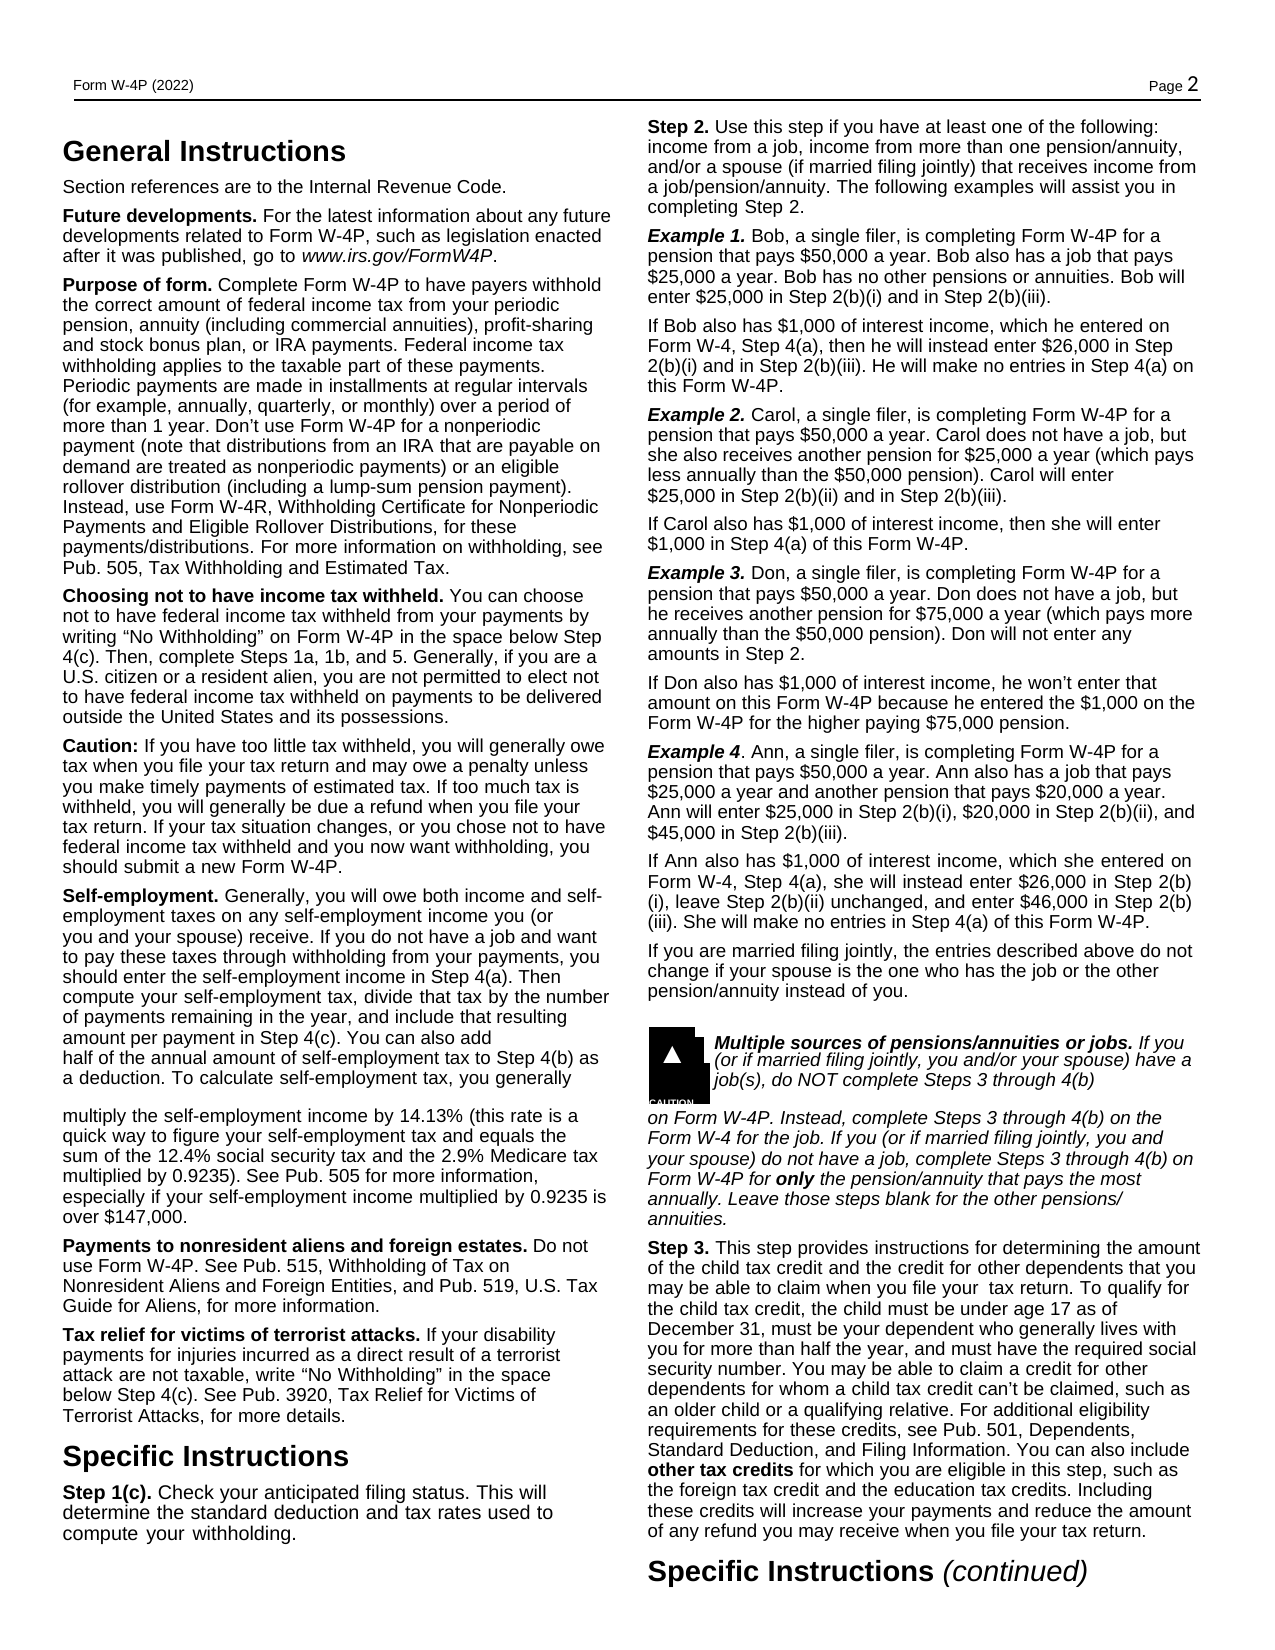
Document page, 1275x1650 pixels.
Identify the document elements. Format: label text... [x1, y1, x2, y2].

text Step 2. Use this step if you have at least one of the following: income from a job, income from more than one pension/annuity, and/or a spouse (if married filing jointly) that receives income from a job/pension/annuity. The following examples will assist you in completing Step 2. [647, 117, 1200, 218]
text you and your spouse) receive. If you do not have a job and want to pay these taxes through withholding from your payments, you should enter the self-employment income in Step 4(a). Then compute your self-employment tax, divide that tax by the number of payments remaining in the year, and include that resulting amount per payment in Step 4(c). You can also add [62, 927, 611, 1048]
text If you are married filing jointly, the entries described above do not change if your spouse is the one who has the job or the other pension/annuity instead of you. [647, 941, 1195, 1002]
text Section references are to the Internal Revenue Code. [62, 176, 613, 197]
text $25,000 in Step 2(b)(ii) and in Step 2(b)(iii). [647, 486, 1212, 506]
text multiply the self-employment income by 14.13% (this rate is a [62, 1108, 473, 1126]
text Choosing not to have income tax withheld. You can choose not to have federal income tax withheld from your payments by writing “No Withholding” on Form W-4P in the space below Step 4(c). Then, complete Steps 1a, 1b, and 5. Generally, if you are a U.S. citizen or a resident alien, you are not permitted to elect not to have federal income tax withheld on payments to be delivered outside the United States and its possessions. [62, 587, 613, 728]
text half of the annual amount of self-employment tax to Step 4(b) as a deduction. To calculate self-employment tax, you generally [62, 1048, 613, 1089]
text Caution: If you have too little tax withheld, you will generally owe tax when you file your tax return and may owe a penalty unless you make timely payments of estimated tax. If too much tax is withheld, you will generally be due a refund when you file your tax return. If your tax situation changes, or you chose not to have federal income tax withheld and you now want withholding, you should submit a new Form W-4P. [62, 736, 606, 878]
text Example 4. Ann, a single filer, is completing Form W-4P for a pension that pays $50,000 a year. Ann also has a job that pays [647, 742, 1200, 782]
text Example 2. Carol, a single filer, is completing Form W-4P for a pension that pays $50,000 a year. Carol does not have a job, but she also receives another pension for $25,000 a year (which pays less annually than the $50,000 pension). Carol will enter [647, 405, 1194, 486]
text Step 3. This step provides instructions for determining the amount of the child tax credit and the credit for other dependents that you may be able to claim when you file your tax return. To qualify for the child tax credit, the child must be under age 17 as of December 31, must be your dependent who generally lives with you for more than half the year, and must have the required social security number. You may be able to claim a credit for other dependents for whom a child tax credit can’t be claimed, such as an older child or a qualifying relative. For additional eligibility requirements for these credits, see Pub. 501, Dependents, Standard Deduction, and Filing Information. You can also include other tax credits for which you are eligible in this step, such as the foreign tax credit and the education tax credits. Including these credits will increase your payments and reduce the amount of any refund you may receive when you file your tax return. [647, 1238, 1200, 1541]
text (or if married filing jointly, you and/or your spouse) have a job(s), do NOT complete Steps 3 through 4(b) [714, 1051, 1198, 1091]
text $1,000 in Step 4(a) of this Form W-4P. [647, 534, 1212, 555]
text General Instructions [62, 134, 613, 168]
text Example 1. Bob, a single filer, is completing Form W-4P for a pension that pays $50,000 a year. Bob also has a job that pays [647, 226, 1200, 267]
text If Don also has $1,000 of interest income, he won’t enter that amount on this Form W-4P because he entered the $1,000 on the Form W-4P for the higher paying $75,000 pension. [647, 673, 1200, 734]
text Purpose of form. Complete Form W-4P to have payers withhold the correct amount of federal income tax from your periodic pension, annuity (including commercial annuities), profit-sharing and stock bonus plan, or IRA payments. Federal income tax withholding applies to the taxable part of these payments. Periodic payments are made in installments at regular intervals (for example, annually, quarterly, or monthly) over a period of more than 1 year. Don’t use Form W-4P for a nonperiodic payment (note that distributions from an IRA that are payable on demand are treated as nonperiodic payments) or an eligible rollover distribution (including a lump-sum pension payment). Instead, use Form W-4R, Withholding Certificate for Nonperiodic Payments and Eligible Rollover Distributions, for these payments/distributions. For more information on withholding, see Pub. 505, Tax Withholding and Estimated Tax. [62, 275, 613, 578]
text Tax relief for victims of terrorist attacks. If your disability payments for injuries incurred as a direct result of a terrorist attack are not taxable, write “No Withholding” in the space below Step 4(c). See Pub. 3920, Tax Relief for Victims of Terrorist Attacks, for more details. [62, 1325, 604, 1426]
text Specific Instructions (continued) [647, 1554, 1212, 1588]
text Payments to nonresident aliens and foreign estates. Do not use Form W-4P. See Pub. 515, Withholding of Tax on Nonresident Aliens and Foreign Entities, and Pub. 519, U.S. Tax Guide for Aliens, for more information. [62, 1236, 603, 1317]
text $45,000 in Step 2(b)(iii). [647, 823, 1212, 843]
text Future developments. For the latest information about any future developments related to Form W-4P, such as legislation enacted after it was published, go to www.irs.gov/FormW4P. [62, 206, 613, 267]
text on Form W-4P. Instead, complete Steps 3 through 4(b) on the Form W-4 for the job. If you (or if married filing jointly, you and your spouse) do not have a job, complete Steps 3 through 4(b) on Form W-4P for only the pension/annuity that pays the most annually. Leave those steps blank for the other pensions/ annuities. [647, 1108, 1195, 1230]
text Self-employment. Generally, you will owe both income and self-employment taxes on any self-employment income you (or [62, 886, 602, 927]
text $25,000 a year and another pension that pays $20,000 a year. Ann will enter $25,000 in Step 2(b)(i), $20,000 in Step 2(b)(ii), and [647, 783, 1200, 823]
text Step 1(c). Check your anticipated filing status. This will determine the standard deduction and tax rates used to compute your withholding. [62, 1483, 604, 1544]
text quick way to figure your self-employment tax and equals the sum of the 12.4% social security tax and the 2.9% Medicare tax multiplied by 0.9235). See Pub. 505 for more information, especially if your self-employment income multiplied by 0.9235 is over $147,000. [62, 1126, 606, 1227]
text If Ann also has $1,000 of interest income, which she entered on Form W-4, Step 4(a), she will instead enter $26,000 in Step 2(b) (i), leave Step 2(b)(ii) unchanged, and enter $46,000 in Step 2(b) (iii). She will make no entries in Step 4(a) of this Form W-4P. [647, 852, 1192, 932]
text If Bob also has $1,000 of interest income, which he entered on Form W-4, Step 4(a), then he will instead enter $26,000 in Step 2(b)(i) and in Step 2(b)(iii). He will make no entries in Step 4(a) on this Form W-4P. [647, 316, 1200, 397]
text Specific Instructions [62, 1439, 606, 1473]
text If Carol also has $1,000 of interest income, then she will enter [647, 513, 1212, 534]
text Example 3. Don, a single filer, is completing Form W-4P for a pension that pays $50,000 a year. Don does not have a job, but he receives another pension for $75,000 a year (which pays more annually than the $50,000 pension). Don will not enter any amounts in Step 2. [647, 563, 1195, 664]
text $25,000 a year. Bob has no other pensions or annuities. Bob will enter $25,000 in Step 2(b)(i) and in Step 2(b)(iii). [647, 267, 1200, 307]
